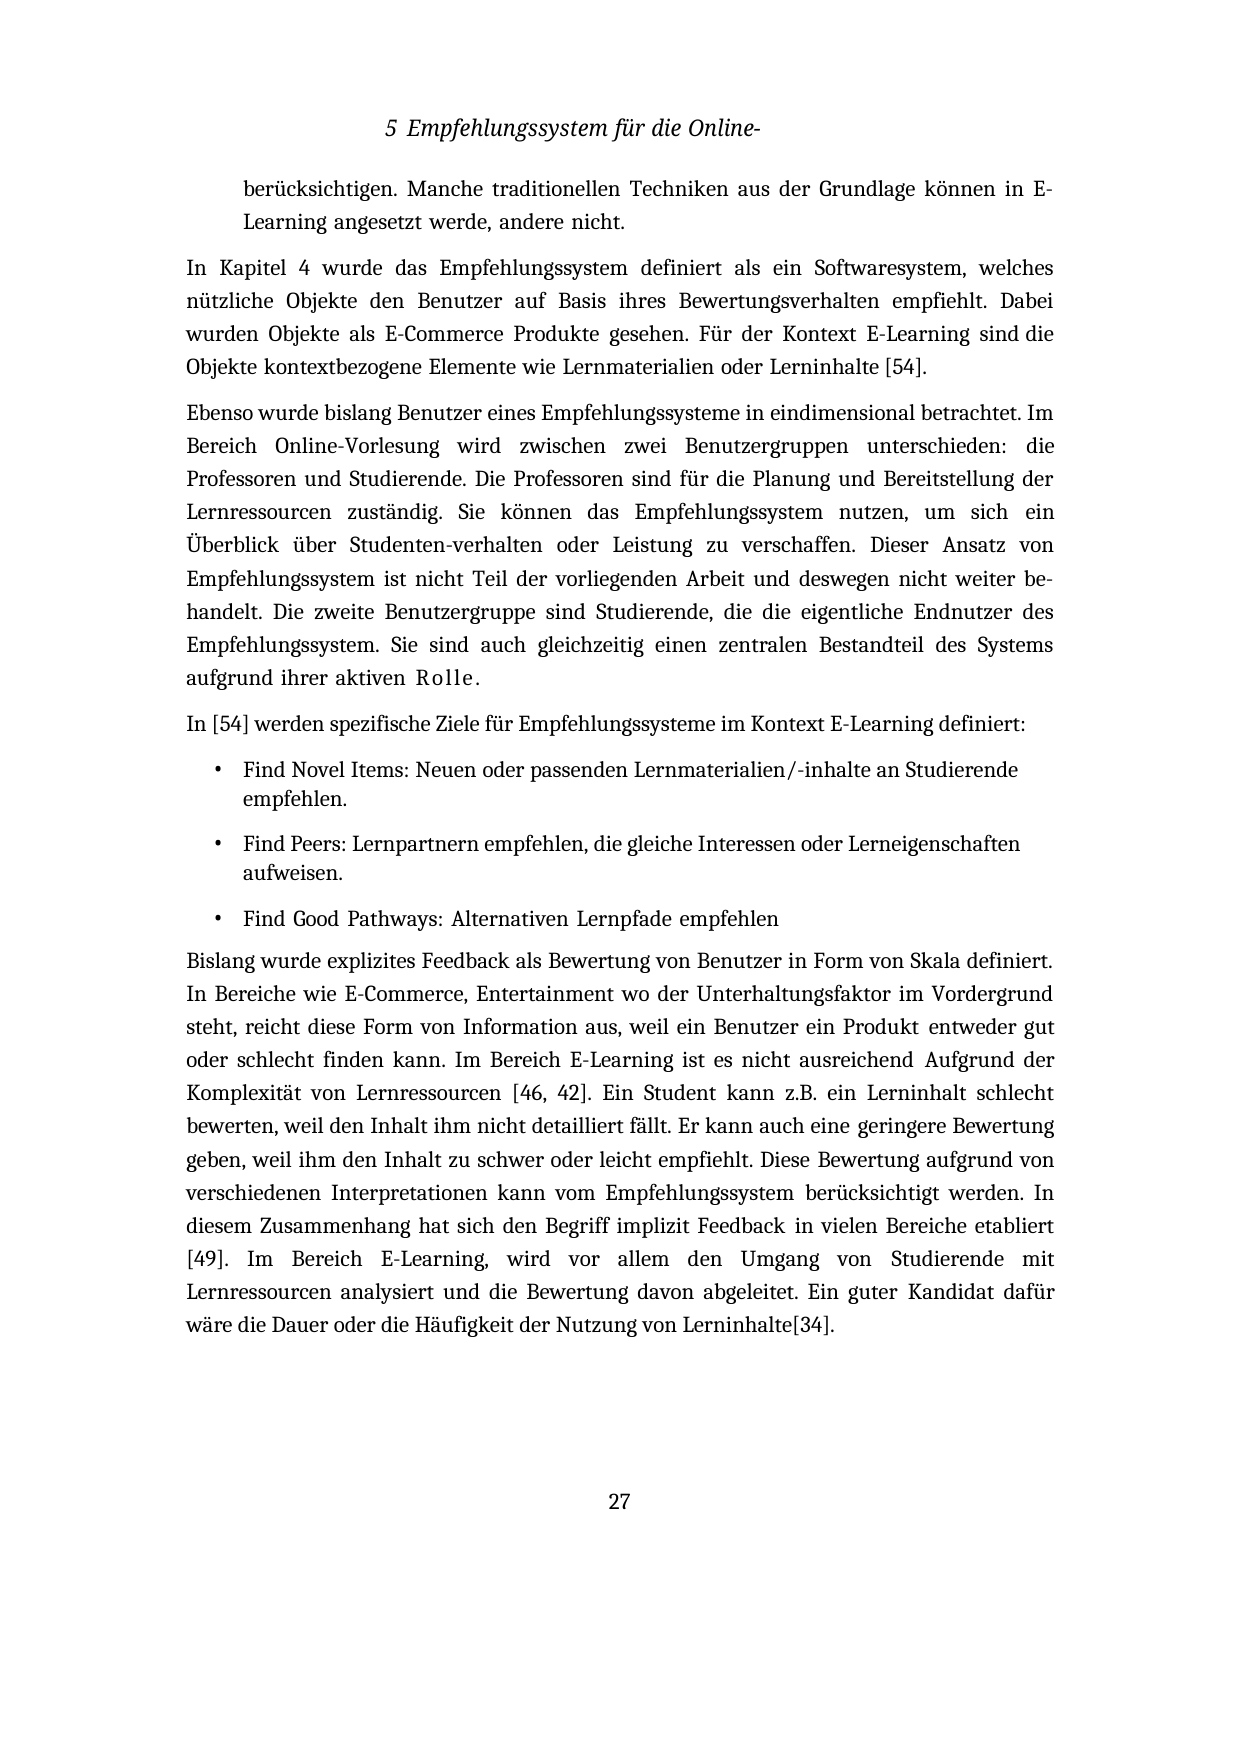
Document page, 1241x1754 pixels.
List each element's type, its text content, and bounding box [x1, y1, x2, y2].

text Ebenso wurde bislang Benutzer eines Empfehlungssysteme in eindimensional betrachtet. Im Bereich Online-Vorlesung wird zwischen zwei Benutzergruppen unterschieden: die Professoren und Studierende. Die Professoren sind für die Planung und Bereitstellung der Lernressourcen zuständig. Sie können das Empfehlungssystem nutzen, um sich ein Überblick über Studenten-verhalten oder Leistung zu verschaffen. Dieser Ansatz von Empfehlungssystem ist nicht Teil der vorliegenden Arbeit und deswegen nicht weiter be- handelt. Die zweite Benutzergruppe sind Studierende, die die eigentliche Endnutzer des Empfehlungssystem. Sie sind auch gleichzeitig einen zentralen Bestandteil des Systems aufgrund ihrer aktiven Rolle. [186, 400, 1054, 691]
list Find Novel Items: Neuen oder passenden Lernmaterialien/-inhalte an Studierende empfehlen. [214, 753, 1054, 812]
text Bislang wurde explizites Feedback als Bewertung von Benutzer in Form von Skala definiert. In Bereiche wie E-Commerce, Entertainment wo der Unterhaltungsfaktor im Vordergrund steht, reicht diese Form von Information aus, weil ein Benutzer ein Produkt entweder gut oder schlecht finden kann. Im Bereich E-Learning ist es nicht ausreichend Aufgrund der Komplexität von Lernressourcen [46, 42]. Ein Student kann z.B. ein Lerninhalt schlecht bewerten, weil den Inhalt ihm nicht detailliert fällt. Er kann auch eine geringere Bewertung geben, weil ihm den Inhalt zu schwer oder leicht empfiehlt. Diese Bewertung aufgrund von verschiedenen Interpretationen kann vom Empfehlungssystem berücksichtigt werden. In diesem Zusammenhang hat sich den Begriff implizit Feedback in vielen Bereiche etabliert [49]. Im Bereich E-Learning, wird vor allem den Umgang von Studierende mit Lernressourcen analysiert und die Bewertung davon abgeleitet. Ein guter Kandidat dafür wäre die Dauer oder die Häufigkeit der Nutzung von Lerninhalte[34]. [186, 948, 1055, 1338]
text In Kapitel 4 wurde das Empfehlungssystem definiert als ein Softwaresystem, welches nützliche Objekte den Benutzer auf Basis ihres Bewertungsverhalten empfiehlt. Dabei wurden Objekte als E-Commerce Produkte gesehen. Für der Kontext E-Learning sind die Objekte kontextbezogene Elemente wie Lernmaterialien oder Lerninhalte [54]. [186, 255, 1054, 380]
list Find Good Pathways: Alternativen Lernpfade empfehlen [214, 902, 1240, 933]
text In [54] werden spezifische Ziele für Empfehlungssysteme im Kontext E-Learning definiert: [186, 711, 1240, 737]
text berücksichtigen. Manche traditionellen Techniken aus der Grundlage können in E- Learning angesetzt werde, andere nicht. [243, 176, 1054, 235]
list Find Peers: Lernpartnern empfehlen, die gleiche Interessen oder Lerneigenschaften aufweisen. [214, 827, 1054, 886]
